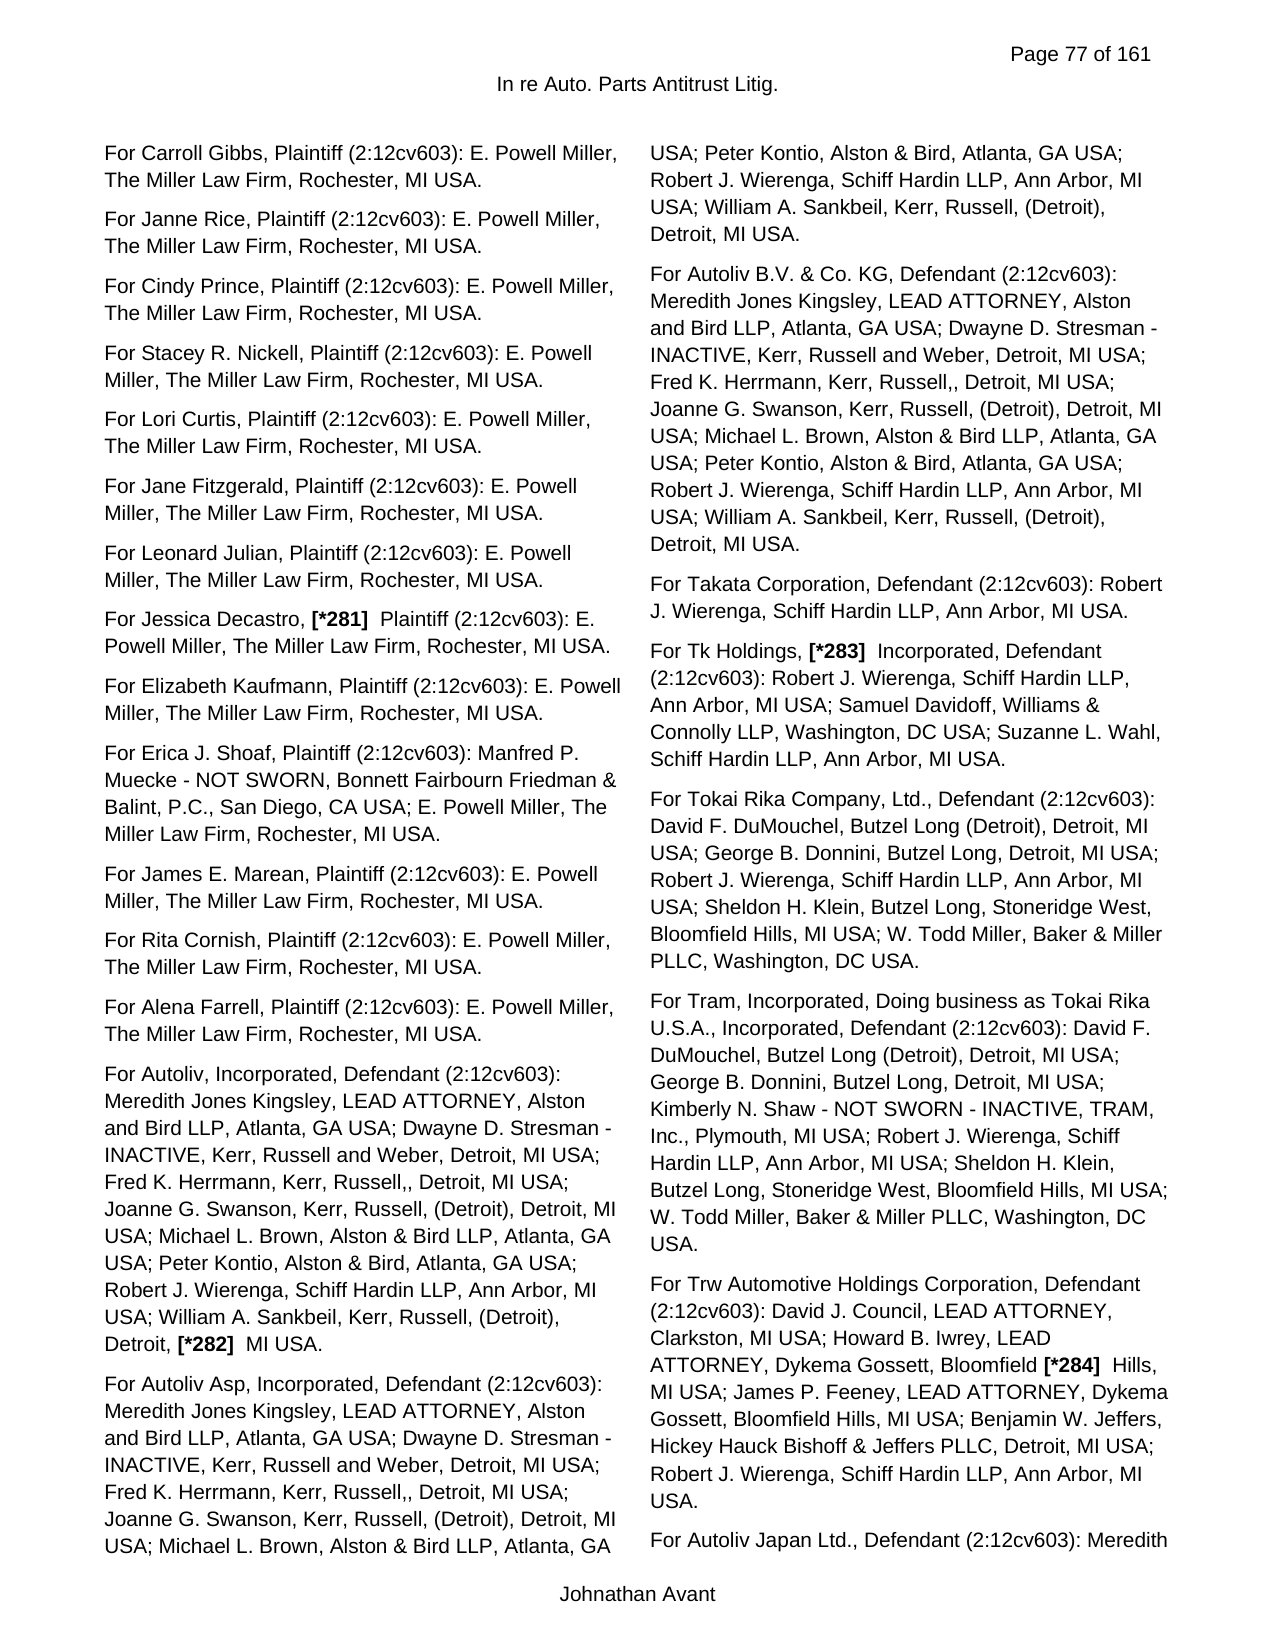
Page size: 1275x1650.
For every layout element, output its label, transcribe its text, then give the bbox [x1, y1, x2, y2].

text For Tokai Rika Company, Ltd., Defendant (2:12cv603): David F. DuMouchel, Butzel Long (Detroit), Detroit, MI USA; George B. Donnini, Butzel Long, Detroit, MI USA; Robert J. Wierenga, Schiff Hardin LLP, Ann Arbor, MI USA; Sheldon H. Klein, Butzel Long, Stoneridge West, Bloomfield Hills, MI USA; W. Todd Miller, Baker & Miller PLLC, Washington, DC USA. [650, 783, 1171, 973]
text For Takata Corporation, Defendant (2:12cv603): Robert J. Wierenga, Schiff Hardin LLP, Ann Arbor, MI USA. [650, 569, 1171, 623]
text For Autoliv B.V. & Co. KG, Defendant (2:12cv603): Meredith Jones Kingsley, LEAD ATTORNEY, Alston and Bird LLP, Atlanta, GA USA; Dwayne D. Stresman - INACTIVE, Kerr, Russell and Weber, Detroit, MI USA; Fred K. Herrmann, Kerr, Russell,, Detroit, MI USA; Joanne G. Swanson, Kerr, Russell, (Detroit), Detroit, MI USA; Michael L. Brown, Alston & Bird LLP, Atlanta, GA USA; Peter Kontio, Alston & Bird, Atlanta, GA USA; Robert J. Wierenga, Schiff Hardin LLP, Ann Arbor, MI USA; William A. Sankbeil, Kerr, Russell, (Detroit), Detroit, MI USA. [650, 258, 1171, 556]
text For Lori Curtis, Plaintiff (2:12cv603): E. Powell Miller, The Miller Law Firm, Rochester, MI USA. [104, 404, 625, 458]
text For Trw Automotive Holdings Corporation, Defendant (2:12cv603): David J. Council, LEAD ATTORNEY, Clarkston, MI USA; Howard B. Iwrey, LEAD ATTORNEY, Dykema Gossett, Bloomfield [*284] Hills, MI USA; James P. Feeney, LEAD ATTORNEY, Dykema Gossett, Bloomfield Hills, MI USA; Benjamin W. Jeffers, Hickey Hauck Bishoff & Jeffers PLLC, Detroit, MI USA; Robert J. Wierenga, Schiff Hardin LLP, Ann Arbor, MI USA. [650, 1269, 1171, 1512]
text For Tk Holdings, [*283] Incorporated, Defendant (2:12cv603): Robert J. Wierenga, Schiff Hardin LLP, Ann Arbor, MI USA; Samuel Davidoff, Williams & Connolly LLP, Washington, DC USA; Suzanne L. Wahl, Schiff Hardin LLP, Ann Arbor, MI USA. [650, 635, 1171, 771]
text For Janne Rice, Plaintiff (2:12cv603): E. Powell Miller, The Miller Law Firm, Rochester, MI USA. [104, 204, 625, 258]
text For Carroll Gibbs, Plaintiff (2:12cv603): E. Powell Miller, The Miller Law Firm, Rochester, MI USA. [104, 137, 625, 192]
text For Autoliv, Incorporated, Defendant (2:12cv603): Meredith Jones Kingsley, LEAD ATTORNEY, Alston and Bird LLP, Atlanta, GA USA; Dwayne D. Stresman - INACTIVE, Kerr, Russell and Weber, Detroit, MI USA; Fred K. Herrmann, Kerr, Russell,, Detroit, MI USA; Joanne G. Swanson, Kerr, Russell, (Detroit), Detroit, MI USA; Michael L. Brown, Alston & Bird LLP, Atlanta, GA USA; Peter Kontio, Alston & Bird, Atlanta, GA USA; Robert J. Wierenga, Schiff Hardin LLP, Ann Arbor, MI USA; William A. Sankbeil, Kerr, Russell, (Detroit), Detroit, [*282] MI USA. [104, 1058, 625, 1356]
text For Tram, Incorporated, Doing business as Tokai Rika U.S.A., Incorporated, Defendant (2:12cv603): David F. DuMouchel, Butzel Long (Detroit), Detroit, MI USA; George B. Donnini, Butzel Long, Detroit, MI USA; Kimberly N. Shaw - NOT SWORN - INACTIVE, TRAM, Inc., Plymouth, MI USA; Robert J. Wierenga, Schiff Hardin LLP, Ann Arbor, MI USA; Sheldon H. Klein, Butzel Long, Stoneridge West, Bloomfield Hills, MI USA; W. Todd Miller, Baker & Miller PLLC, Washington, DC USA. [650, 985, 1171, 1256]
text For Cindy Prince, Plaintiff (2:12cv603): E. Powell Miller, The Miller Law Firm, Rochester, MI USA. [104, 271, 625, 325]
text For Leonard Julian, Plaintiff (2:12cv603): E. Powell Miller, The Miller Law Firm, Rochester, MI USA. [104, 537, 625, 592]
text For Autoliv Asp, Incorporated, Defendant (2:12cv603): Meredith Jones Kingsley, LEAD ATTORNEY, Alston and Bird LLP, Atlanta, GA USA; Dwayne D. Stresman - INACTIVE, Kerr, Russell and Weber, Detroit, MI USA; Fred K. Herrmann, Kerr, Russell,, Detroit, MI USA; Joanne G. Swanson, Kerr, Russell, (Detroit), Detroit, MI USA; Michael L. Brown, Alston & Bird LLP, Atlanta, GA USA; Peter Kontio, Alston & Bird, Atlanta, GA USA; Robert J. Wierenga, Schiff Hardin LLP, Ann Arbor, MI USA; William A. Sankbeil, Kerr, Russell, (Detroit), Detroit, MI USA. [104, 1369, 625, 1558]
text For Stacey R. Nickell, Plaintiff (2:12cv603): E. Powell Miller, The Miller Law Firm, Rochester, MI USA. [104, 337, 625, 392]
text For Rita Cornish, Plaintiff (2:12cv603): E. Powell Miller, The Miller Law Firm, Rochester, MI USA. [104, 925, 625, 979]
text For James E. Marean, Plaintiff (2:12cv603): E. Powell Miller, The Miller Law Firm, Rochester, MI USA. [104, 858, 625, 912]
text For Jane Fitzgerald, Plaintiff (2:12cv603): E. Powell Miller, The Miller Law Firm, Rochester, MI USA. [104, 471, 625, 525]
text For Erica J. Shoaf, Plaintiff (2:12cv603): Manfred P. Muecke - NOT SWORN, Bonnett Fairbourn Friedman & Balint, P.C., San Diego, CA USA; E. Powell Miller, The Miller Law Firm, Rochester, MI USA. [104, 737, 625, 846]
text For Jessica Decastro, [*281] Plaintiff (2:12cv603): E. Powell Miller, The Miller Law Firm, Rochester, MI USA. [104, 604, 625, 658]
text For Alena Farrell, Plaintiff (2:12cv603): E. Powell Miller, The Miller Law Firm, Rochester, MI USA. [104, 992, 625, 1046]
text For Elizabeth Kaufmann, Plaintiff (2:12cv603): E. Powell Miller, The Miller Law Firm, Rochester, MI USA. [104, 671, 625, 725]
text For Autoliv Asp, Incorporated, Defendant (2:12cv603): Meredith Jones Kingsley, LEAD ATTORNEY, Alston and Bird LLP, Atlanta, GA USA; Dwayne D. Stresman - INACTIVE, Kerr, Russell and Weber, Detroit, MI USA; Fred K. Herrmann, Kerr, Russell,, Detroit, MI USA; Joanne G. Swanson, Kerr, Russell, (Detroit), Detroit, MI USA; Michael L. Brown, Alston & Bird LLP, Atlanta, GA USA; Peter Kontio, Alston & Bird, Atlanta, GA USA; Robert J. Wierenga, Schiff Hardin LLP, Ann Arbor, MI USA; William A. Sankbeil, Kerr, Russell, (Detroit), Detroit, MI USA. [650, 137, 1171, 246]
